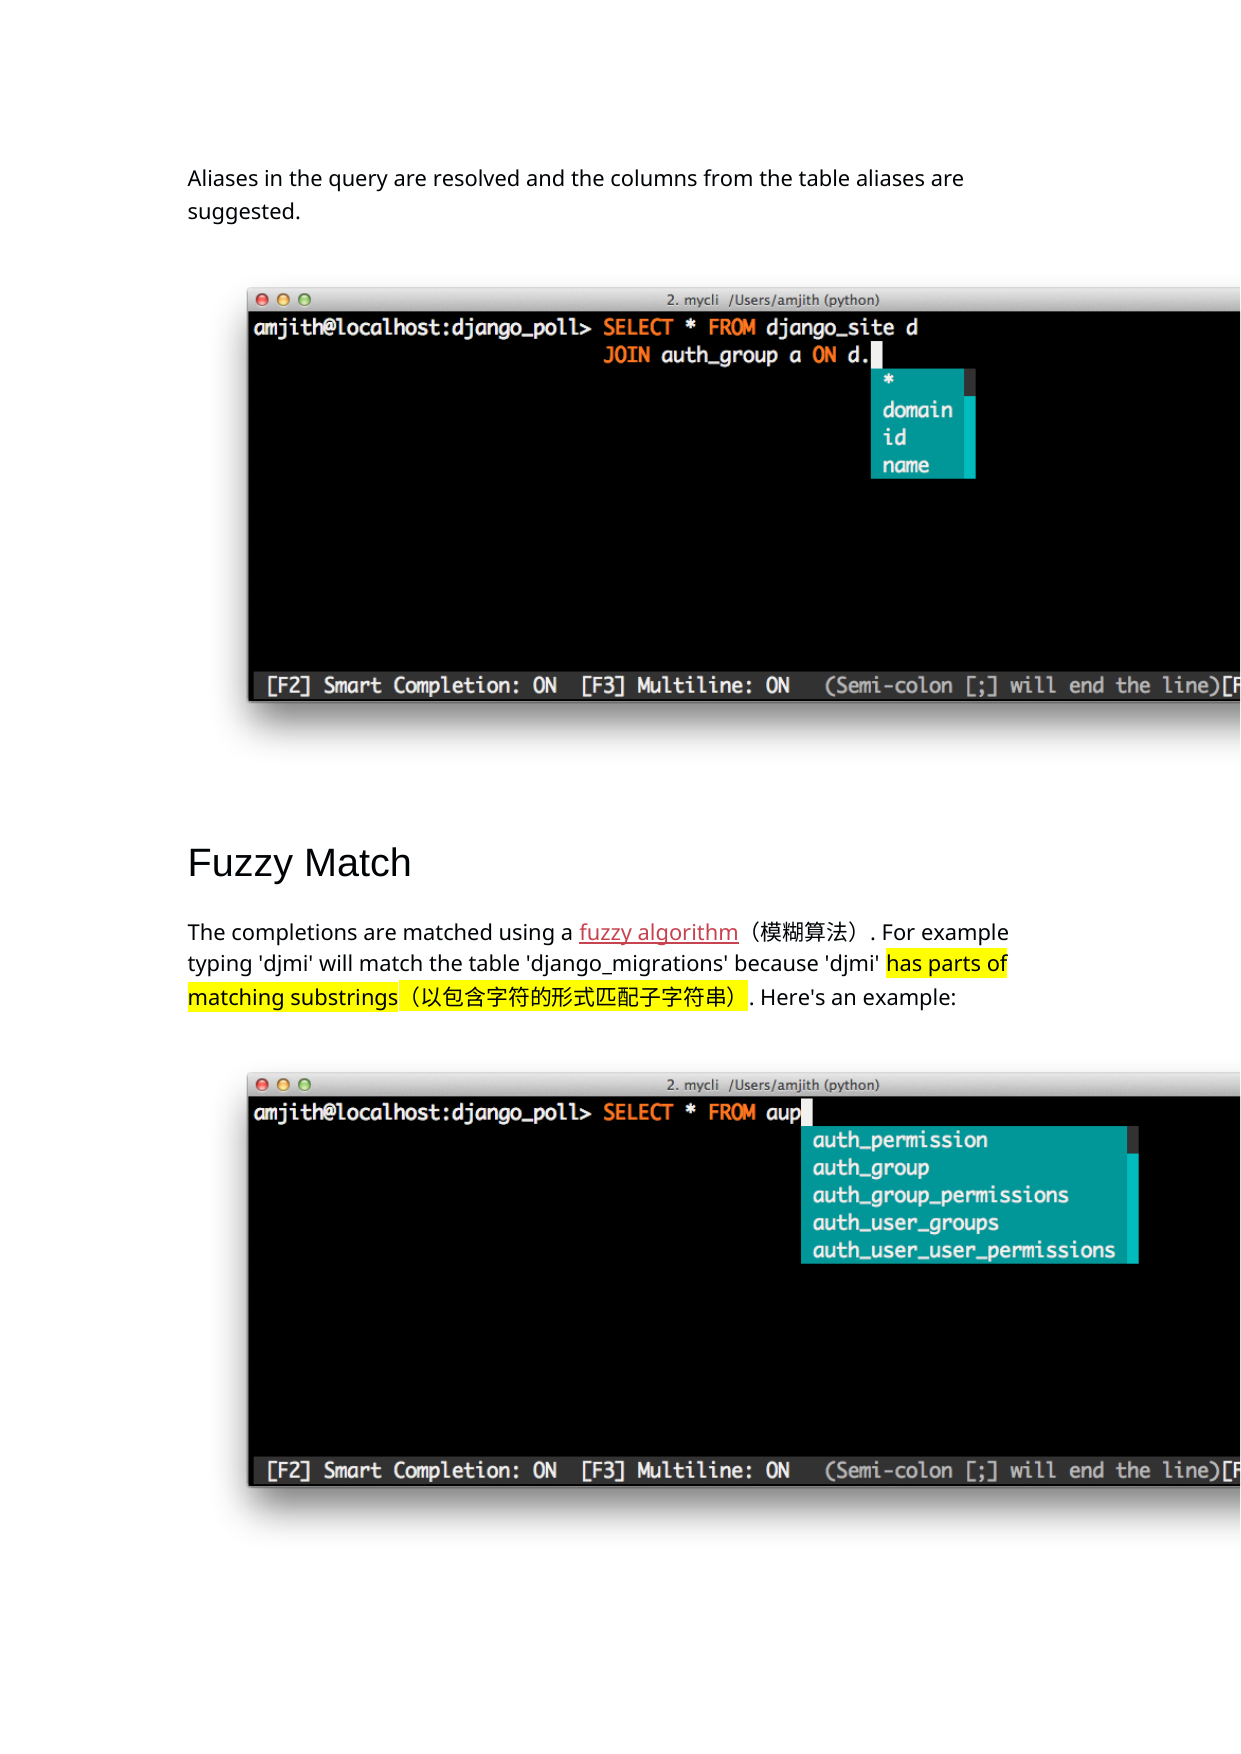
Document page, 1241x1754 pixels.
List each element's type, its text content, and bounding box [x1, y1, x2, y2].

text Fuzzy Match [187, 829, 1053, 894]
text Aliases in the query are resolved and the columns from the table aliases are suggested. [187, 162, 1053, 227]
text The completions are matched using a fuzzy algorithm（模糊算法）. For example typing 'djmi' will match the table 'django_migrations' because 'djmi' has parts of matching substrings（以包含字符的形式匹配子字符串）. Here's an example: [187, 914, 1053, 1012]
picture [187, 252, 1241, 786]
picture [187, 1037, 1241, 1571]
